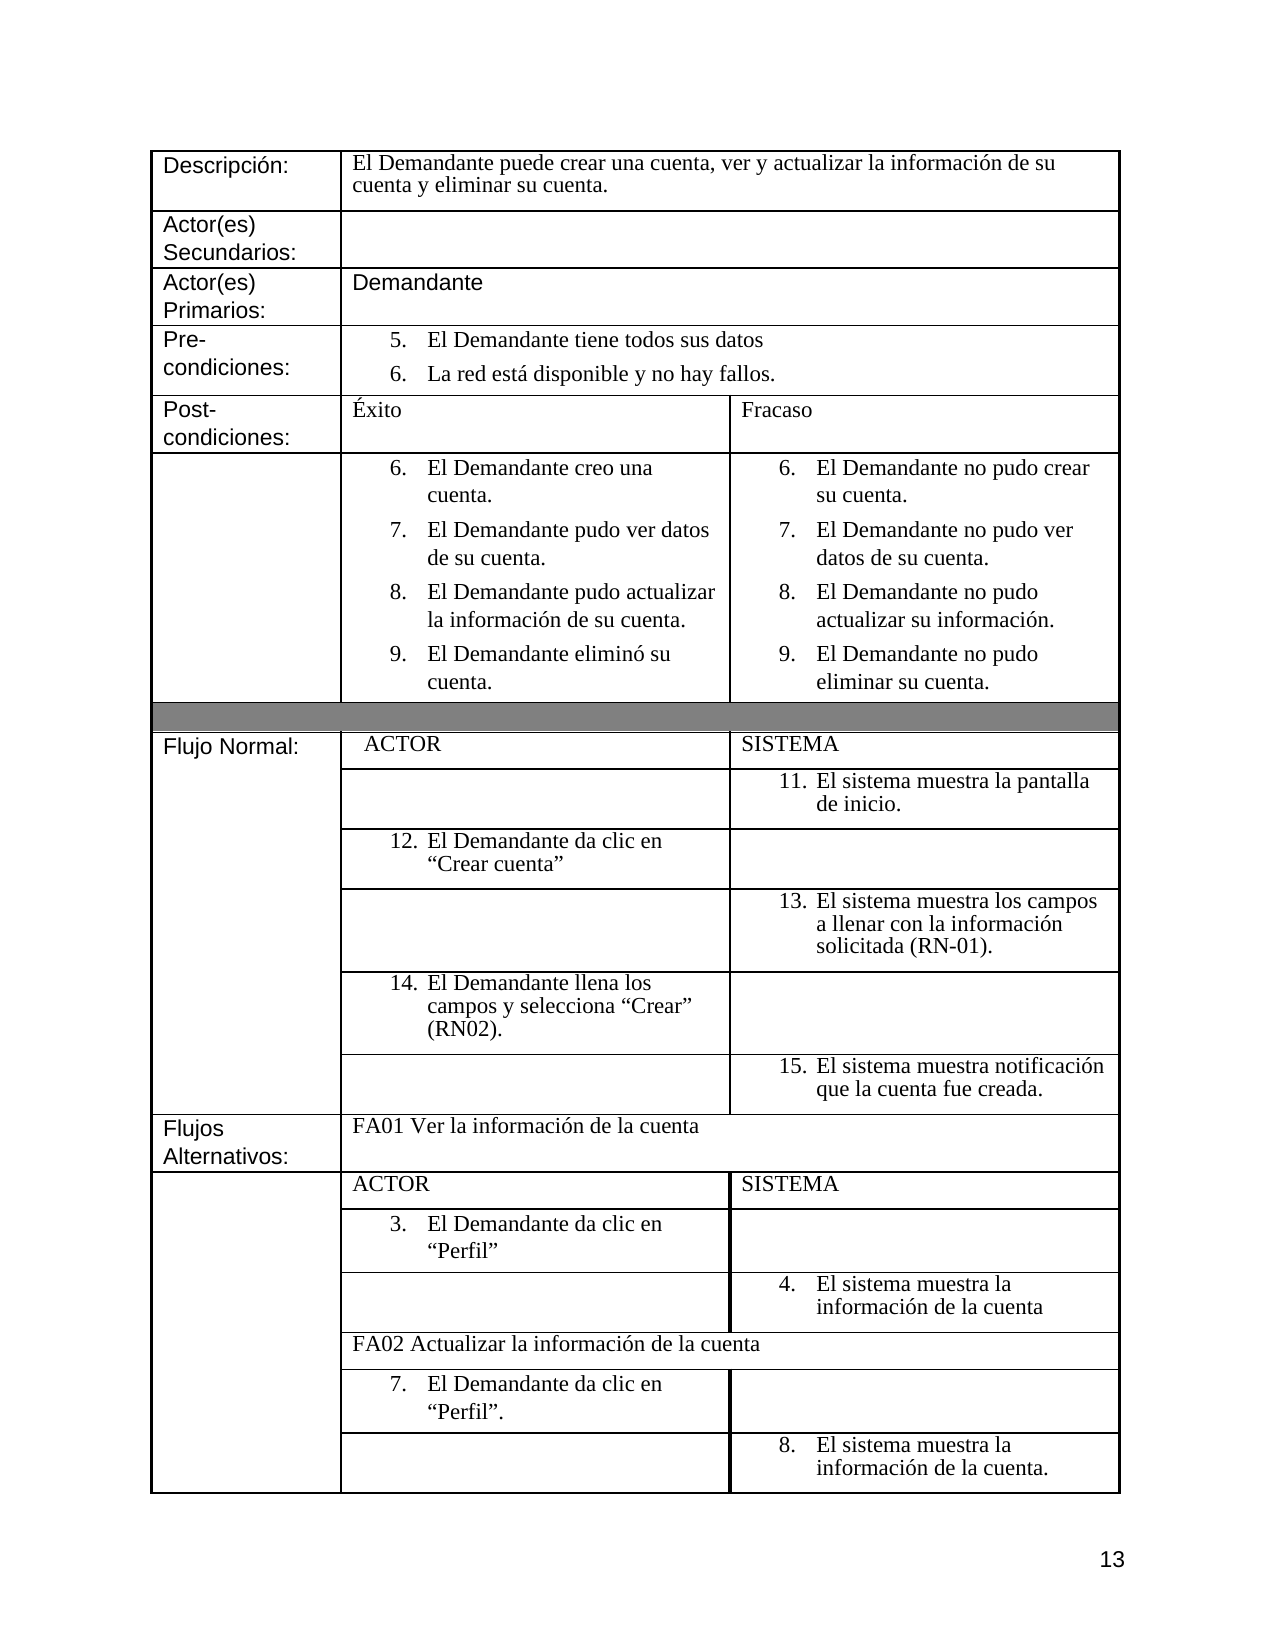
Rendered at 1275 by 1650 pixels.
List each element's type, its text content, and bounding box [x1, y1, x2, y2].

table_cell Post-condiciones: [153, 396, 340, 452]
table_cell El Demandante no pudo crear su cuenta. El Demandante no pudo ver datos de su cuenta. El Demandante no pudo actualizar su información. El Demandante no pudo eliminar su cuenta. [731, 454, 1118, 702]
table_cell El sistema muestra la pantalla de inicio. [731, 770, 1118, 828]
table_cell El Demandante creo una cuenta. El Demandante pudo ver datos de su cuenta. El Demandante pudo actualizar la información de su cuenta. El Demandante eliminó su cuenta. [342, 454, 729, 702]
table_cell ACTOR [342, 733, 729, 768]
table_cell El sistema muestra la información de la cuenta [732, 1273, 1118, 1332]
table_cell [732, 1370, 1118, 1432]
table_cell [342, 212, 1118, 267]
table_cell Demandante [342, 269, 1118, 325]
table_cell [153, 454, 340, 702]
table_cell [153, 1173, 340, 1492]
table_cell SISTEMA [732, 1173, 1118, 1208]
table_cell [342, 1434, 728, 1492]
table_cell El sistema muestra notificación que la cuenta fue creada. [731, 1055, 1118, 1114]
table_cell Flujo Normal: [153, 733, 340, 1114]
table_cell El Demandante tiene todos sus datos La red está disponible y no hay fallos. [342, 326, 1118, 394]
table_cell Actor(es) Secundarios: [153, 212, 340, 267]
table_cell El Demandante puede crear una cuenta, ver y actualizar la información de su cuenta y eliminar su cuenta. [342, 152, 1118, 210]
table_cell Pre-condiciones: [153, 326, 340, 394]
table_cell FA02 Actualizar la información de la cuenta [342, 1333, 1118, 1368]
table_cell El sistema muestra la información de la cuenta. [732, 1434, 1118, 1492]
table_cell El Demandante da clic en “Crear cuenta” [342, 830, 729, 888]
table_cell Flujos Alternativos: [153, 1115, 340, 1171]
table_cell Actor(es) Primarios: [153, 269, 340, 325]
table_cell Éxito [342, 396, 729, 452]
table_cell [153, 703, 1118, 731]
table_cell Descripción: [153, 152, 340, 210]
table_cell [732, 1210, 1118, 1272]
table_cell SISTEMA [731, 733, 1118, 768]
table_cell El Demandante llena los campos y selecciona “Crear” (RN02). [342, 973, 729, 1054]
table_cell [731, 830, 1118, 888]
table_cell [342, 890, 729, 971]
table_cell [731, 973, 1118, 1054]
table_cell ACTOR [342, 1173, 728, 1208]
table_cell [342, 1055, 729, 1114]
table_cell El sistema muestra los campos a llenar con la información solicitada (RN-01). [731, 890, 1118, 971]
table_cell Fracaso [731, 396, 1118, 452]
table_cell El Demandante da clic en “Perfil”. [342, 1370, 728, 1432]
table_cell FA01 Ver la información de la cuenta [342, 1115, 1118, 1171]
table_cell El Demandante da clic en “Perfil” [342, 1210, 728, 1272]
table_cell [342, 770, 729, 828]
table_cell [342, 1273, 728, 1332]
